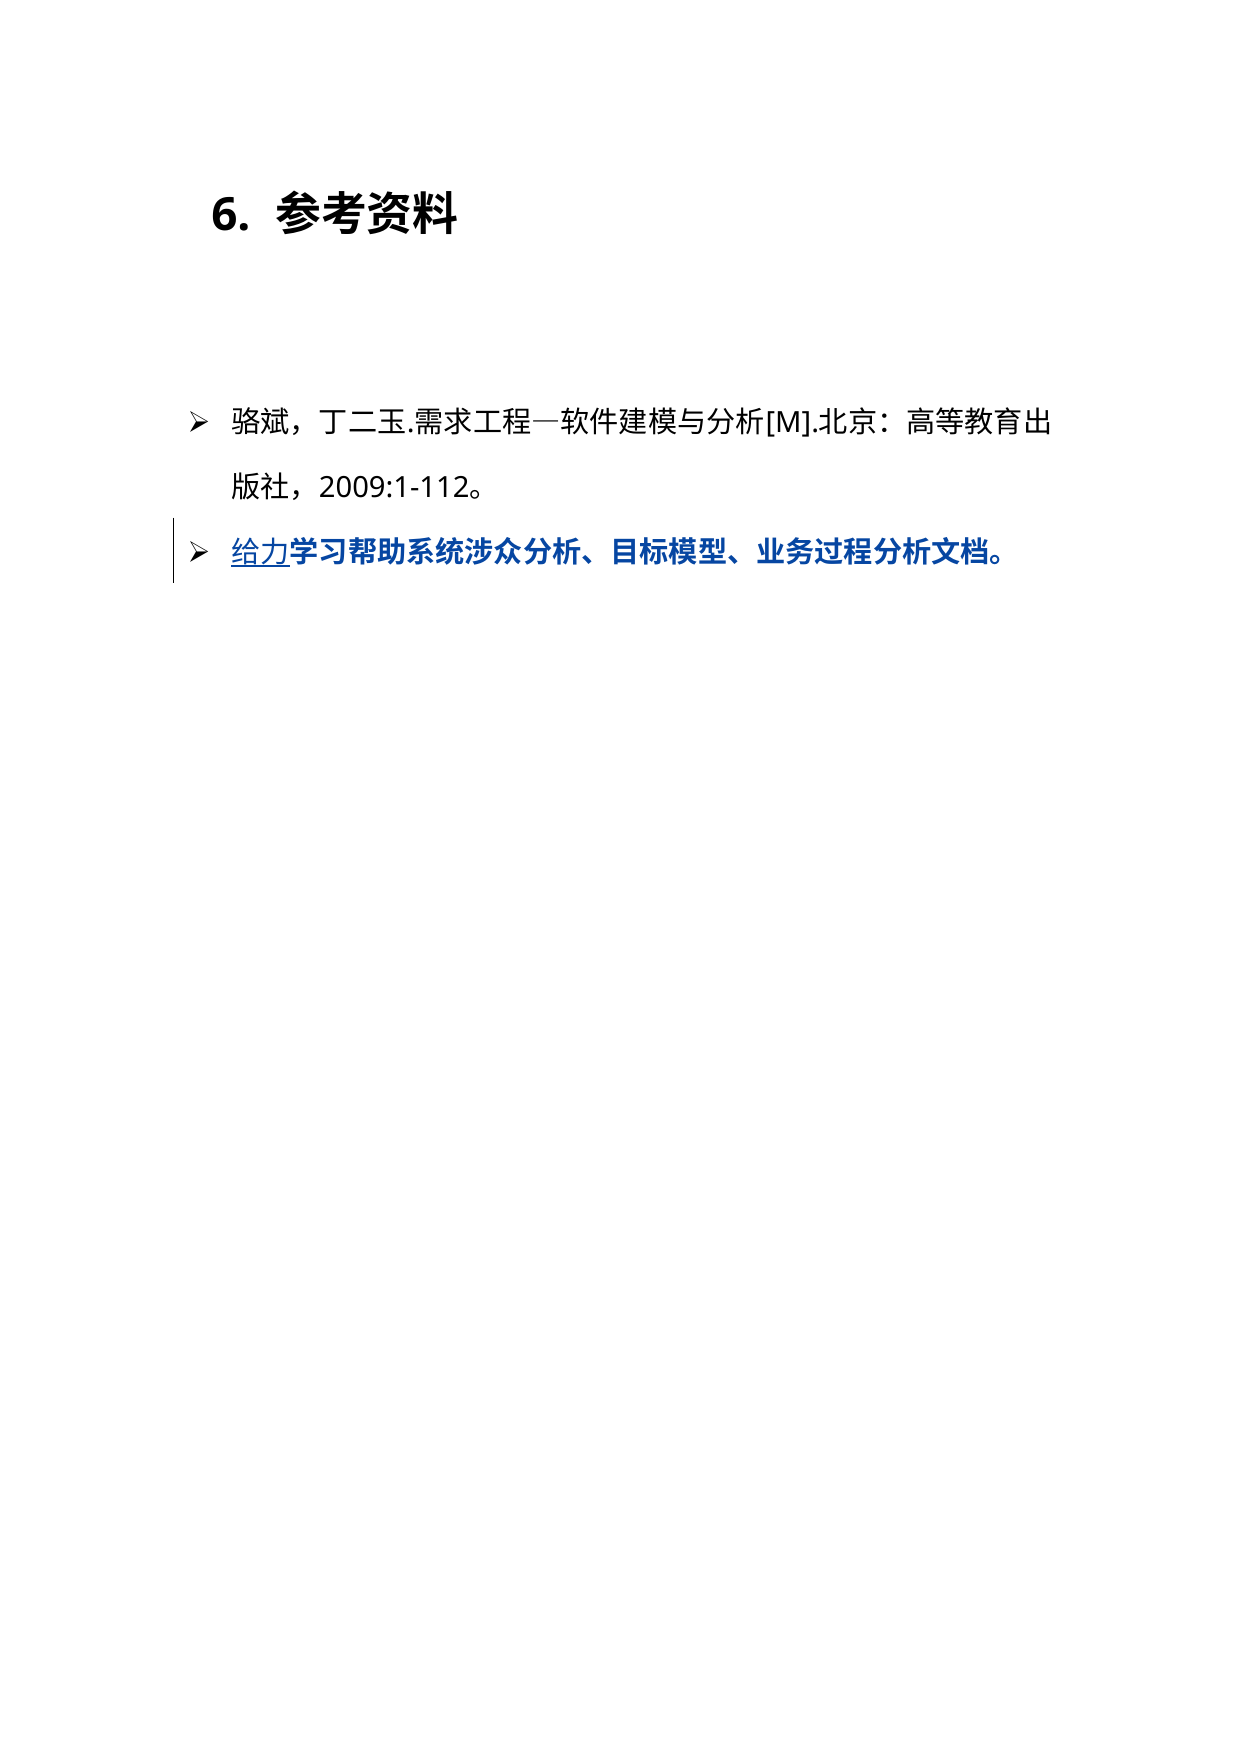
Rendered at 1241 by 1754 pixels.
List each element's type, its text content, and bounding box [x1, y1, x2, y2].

list 学习帮助系统涉众分析、目标模型、业务过程分析文档。 [187, 518, 1053, 583]
subtitle 参考资料 [211, 162, 1053, 259]
list 骆斌，丁二玉.需求工程—软件建模与分析[M].北京：高等教育出版社，2009:1-112。 [187, 388, 1053, 518]
